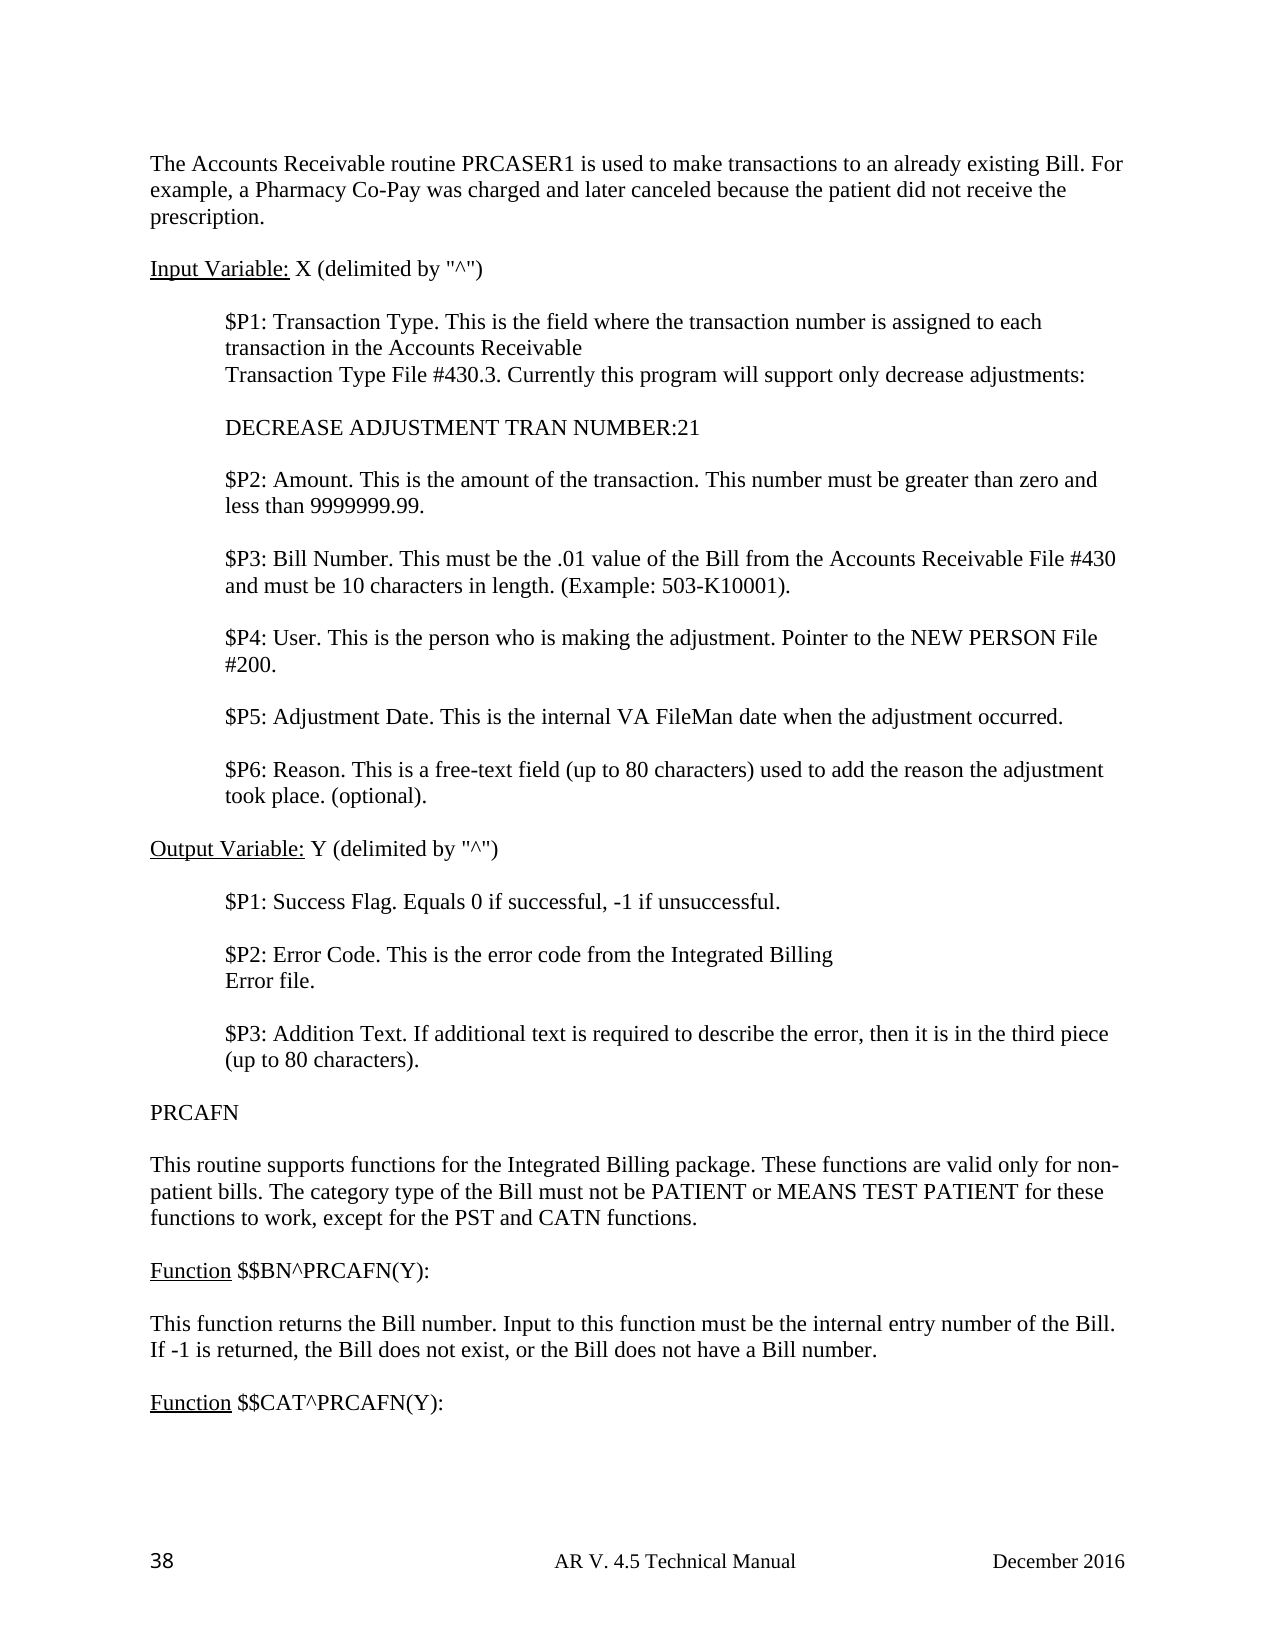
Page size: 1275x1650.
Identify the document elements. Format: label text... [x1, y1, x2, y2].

text The Accounts Receivable routine PRCASER1 is used to make transactions to an already existing Bill. For example, a Pharmacy Co-Pay was charged and later canceled because the patient did not receive the prescription. [150, 150, 1125, 229]
text $P6: Reason. This is a free-text field (up to 80 characters) used to add the reason the adjustment took place. (optional). [225, 756, 1125, 809]
text $P3: Addition Text. If additional text is required to describe the error, then it is in the third piece (up to 80 characters). [225, 1020, 1125, 1072]
text DECREASE ADJUSTMENT TRAN NUMBER:21 [225, 413, 1125, 440]
text $P5: Adjustment Date. This is the internal VA FileMan date when the adjustment occurred. [225, 703, 1125, 730]
text Function $$CAT^PRCAFN(Y): [150, 1389, 1125, 1415]
text PRCAFN [150, 1099, 1125, 1125]
text $P3: Bill Number. This must be the .01 value of the Bill from the Accounts Receivable File #430 and must be 10 characters in length. (Example: 503-K10001). [225, 545, 1125, 598]
text Output Variable: Y (delimited by "^") [150, 835, 1125, 862]
text This routine supports functions for the Integrated Billing package. These functions are valid only for non-patient bills. The category type of the Bill must not be PATIENT or MEANS TEST PATIENT for these functions to work, except for the PST and CATN functions. [150, 1151, 1125, 1231]
text $P2: Amount. This is the amount of the transaction. This number must be greater than zero and less than 9999999.99. [225, 466, 1125, 519]
text $P1: Success Flag. Equals 0 if successful, -1 if unsuccessful. [225, 888, 1125, 914]
text Error file. [225, 967, 1125, 993]
text Transaction Type File #430.3. Currently this program will support only decrease adjustments: [225, 361, 1125, 387]
text Input Variable: X (delimited by "^") [150, 255, 1125, 282]
text $P4: User. This is the person who is making the adjustment. Pointer to the NEW PERSON File #200. [225, 624, 1125, 677]
text This function returns the Bill number. Input to this function must be the internal entry number of the Bill. If -1 is returned, the Bill does not exist, or the Bill does not have a Bill number. [150, 1309, 1125, 1362]
text Function $$BN^PRCAFN(Y): [150, 1257, 1125, 1283]
text $P2: Error Code. This is the error code from the Integrated Billing [225, 941, 1125, 967]
text $P1: Transaction Type. This is the field where the transaction number is assigned to each transaction in the Accounts Receivable [225, 308, 1125, 361]
